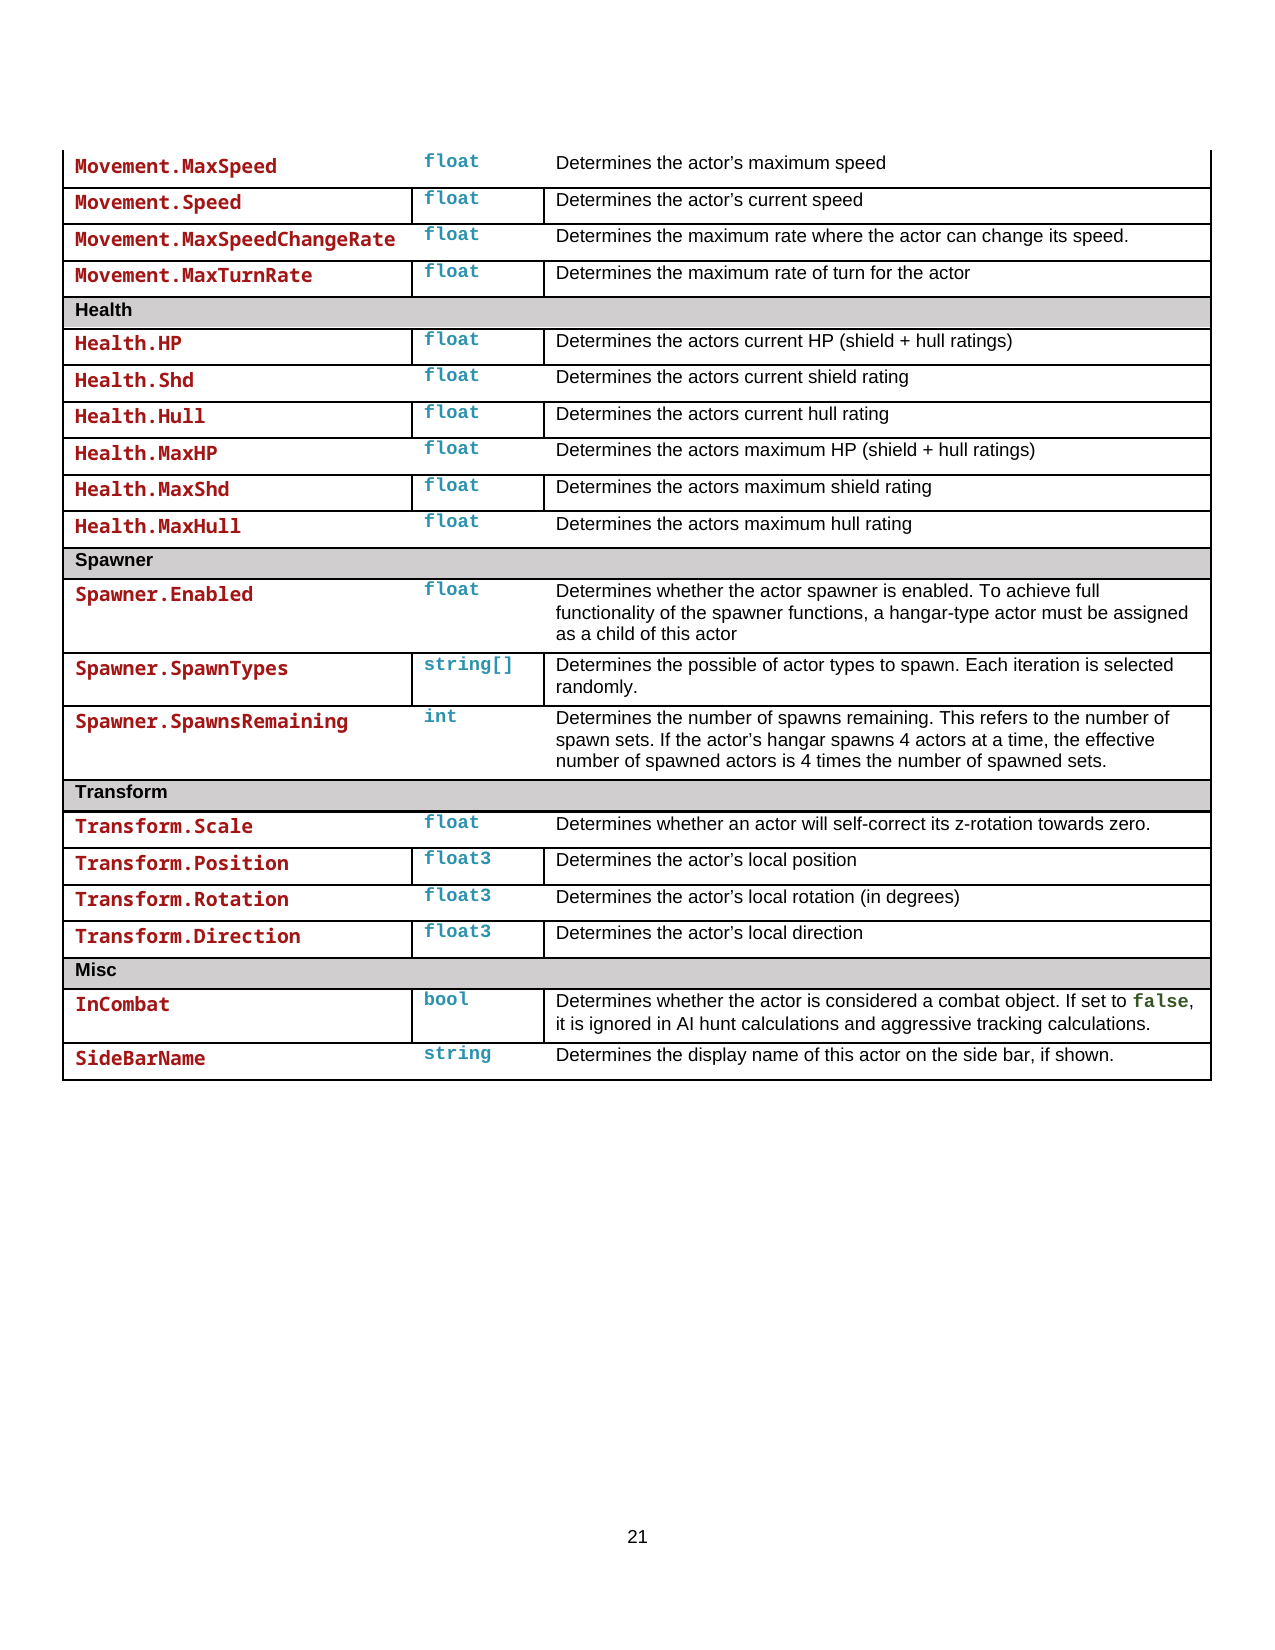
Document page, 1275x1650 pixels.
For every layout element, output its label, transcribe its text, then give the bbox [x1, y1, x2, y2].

table_cell float [412, 580, 544, 652]
table_cell Determines the actors current hull rating [545, 403, 1210, 437]
table_cell float [413, 189, 543, 223]
table_cell float [413, 262, 543, 296]
table_cell Transform.Rotation [64, 886, 412, 920]
table_cell Transform.Scale [64, 813, 412, 847]
table_cell Determines whether an actor will self-correct its z-rotation towards zero. [544, 813, 1210, 847]
table_cell Movement.Speed [64, 189, 411, 223]
table_cell float [412, 512, 544, 547]
table_cell Determines the actor’s current speed [545, 189, 1210, 223]
table_cell Determines the actor’s local direction [545, 922, 1210, 957]
table_cell float [412, 439, 544, 474]
table_cell Transform [64, 781, 1210, 810]
table_cell Health.Shd [64, 366, 412, 401]
table_cell Health.HP [64, 330, 411, 364]
table_cell Determines whether the actor spawner is enabled. To achieve full functionality of the spawner functions, a hangar-type actor must be assigned as a child of this actor [544, 580, 1210, 652]
table_cell Spawner.SpawnTypes [64, 654, 411, 705]
table_cell Health.MaxHP [64, 439, 412, 474]
table_cell InCombat [64, 990, 411, 1042]
table_cell Determines the actors maximum HP (shield + hull ratings) [544, 439, 1210, 474]
table_cell float [412, 225, 544, 260]
table_cell float3 [413, 849, 543, 883]
table_cell float3 [412, 886, 544, 920]
table_cell Determines the actors maximum hull rating [544, 512, 1210, 547]
table_cell Health [64, 298, 1210, 327]
table_cell bool [413, 990, 543, 1042]
table_cell Determines the display name of this actor on the side bar, if shown. [544, 1044, 1210, 1079]
table_cell Misc [64, 959, 1210, 988]
table_cell Health.Hull [64, 403, 411, 437]
table_cell float3 [413, 922, 543, 957]
table_cell float [412, 813, 544, 847]
table_cell Health.MaxShd [64, 476, 411, 510]
table_cell Spawner.Enabled [64, 580, 412, 652]
table_cell Determines the maximum rate where the actor can change its speed. [544, 225, 1210, 260]
table_cell Health.MaxHull [64, 512, 412, 547]
table_cell Determines the actors maximum shield rating [545, 476, 1210, 510]
table_cell Determines the actors current HP (shield + hull ratings) [545, 330, 1210, 364]
table_cell float [413, 330, 543, 364]
table_cell Determines the actor’s local position [545, 849, 1210, 883]
table_cell Determines the number of spawns remaining. This refers to the number of spawn sets. If the actor’s hangar spawns 4 actors at a time, the effective number of spawned actors is 4 times the number of spawned sets. [544, 707, 1210, 779]
table_cell float [413, 403, 543, 437]
table_cell Movement.MaxSpeedChangeRate [64, 225, 412, 260]
table_cell Movement.MaxTurnRate [64, 262, 411, 296]
table_cell Spawner.SpawnsRemaining [64, 707, 412, 779]
table_cell float [412, 150, 544, 187]
table_cell Determines the actors current shield rating [544, 366, 1210, 401]
table_cell SideBarName [64, 1044, 412, 1079]
table_cell Spawner [64, 549, 1210, 578]
table_cell Movement.MaxSpeed [64, 150, 412, 187]
table_cell Determines the actor’s local rotation (in degrees) [544, 886, 1210, 920]
table_cell Transform.Position [64, 849, 411, 883]
table_cell float [412, 366, 544, 401]
table_cell Determines the possible of actor types to spawn. Each iteration is selected randomly. [545, 654, 1210, 705]
table_cell Determines the actor’s maximum speed [544, 150, 1210, 187]
table_cell Transform.Direction [64, 922, 411, 957]
table_cell string [412, 1044, 544, 1079]
table_cell int [412, 707, 544, 779]
table_cell string[] [413, 654, 543, 705]
table_cell Determines whether the actor is considered a combat object. If set to false, it is ignored in AI hunt calculations and aggressive tracking calculations. [545, 990, 1210, 1042]
table_cell float [413, 476, 543, 510]
table_cell Determines the maximum rate of turn for the actor [545, 262, 1210, 296]
